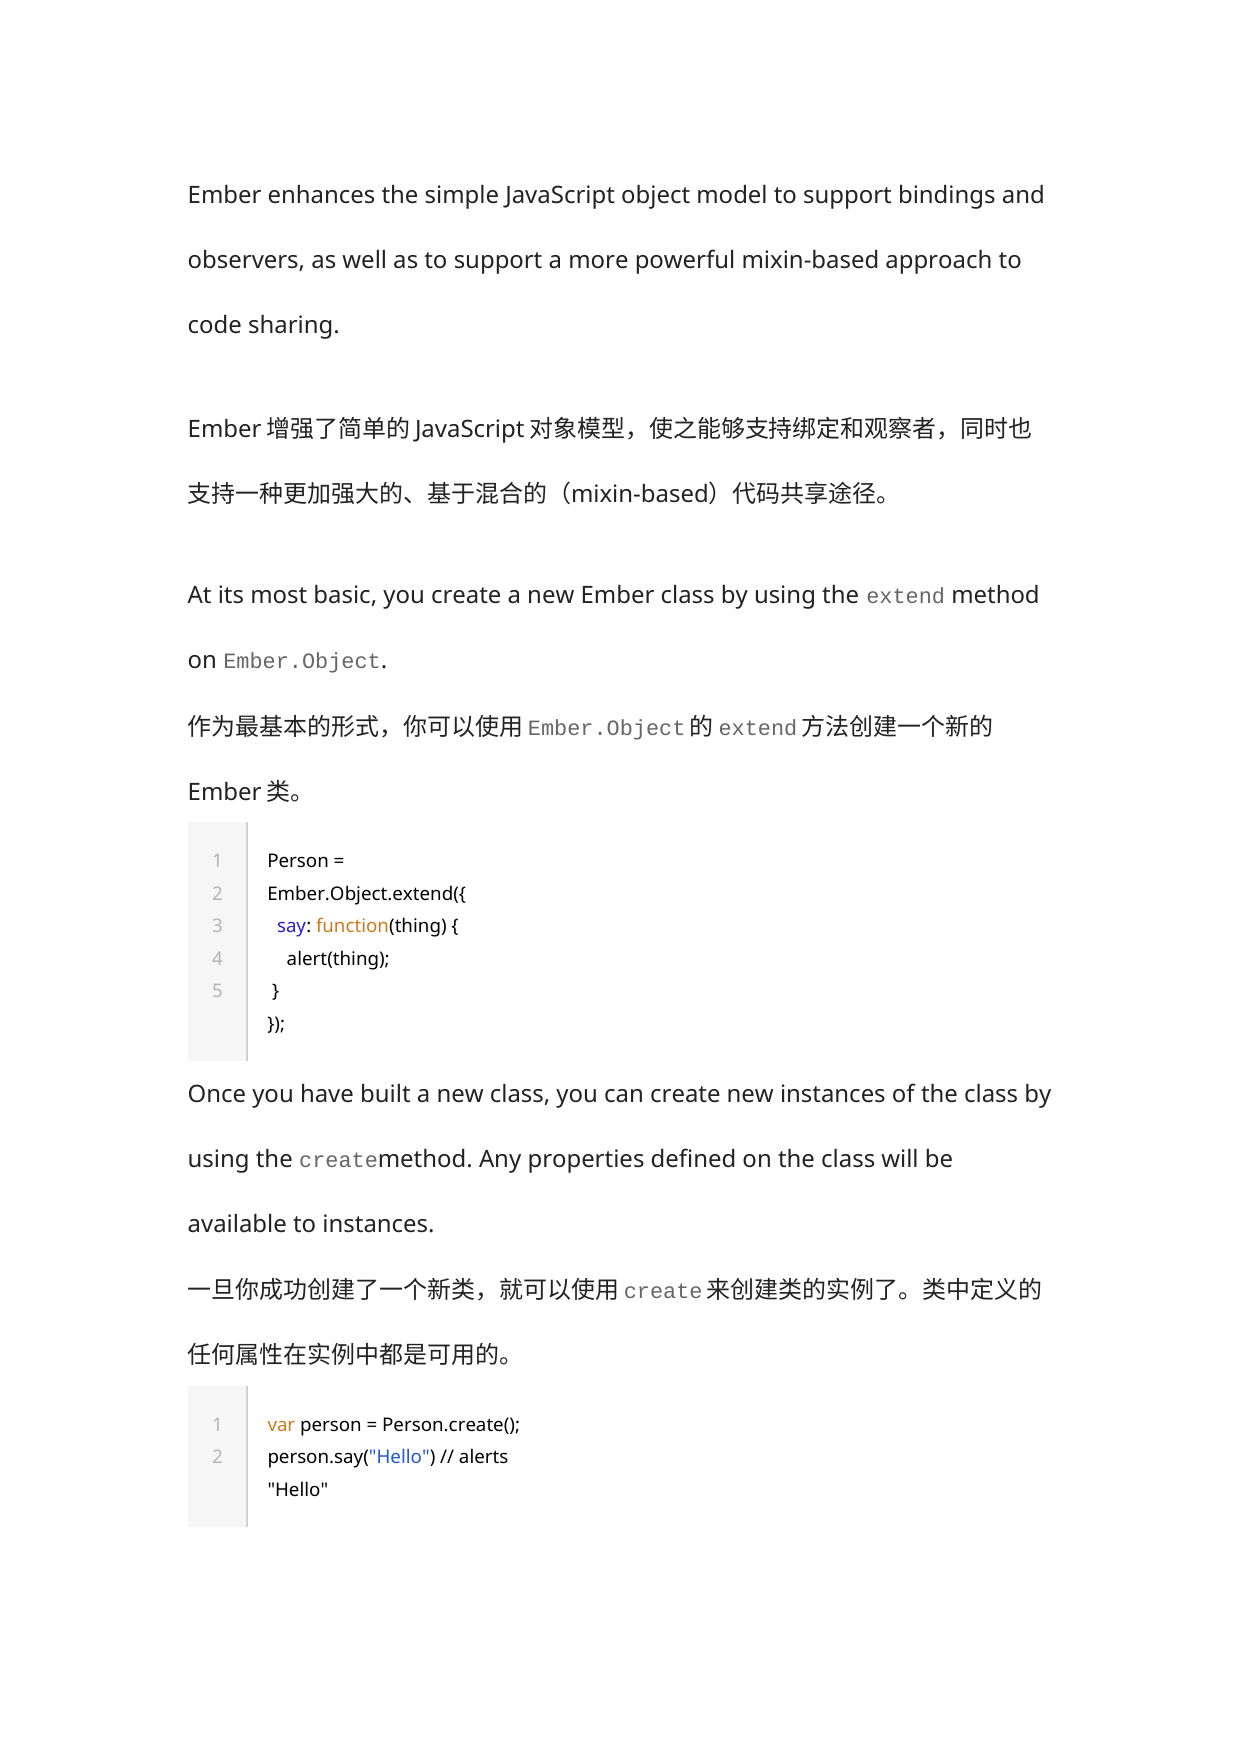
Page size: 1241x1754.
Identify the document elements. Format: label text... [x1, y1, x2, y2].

text Ember增强了简单的JavaScript对象模型，使之能够支持绑定和观察者，同时也支持一种更加强大的、基于混合的（mixin-based）代码共享途径。 [187, 394, 1053, 524]
text Once you have built a new class, you can create new instances of the class by using the createmethod. Any properties defined on the class will be available to instances. [187, 1061, 1053, 1256]
table_header var person = Person.create(); person.say("Hello") // alerts "Hello" [248, 1386, 538, 1527]
text 作为最基本的形式，你可以使用Ember.Object的extend方法创建一个新的Ember类。 [187, 692, 1053, 822]
table_header 1 2 3 4 5 [188, 822, 246, 1061]
text At its most basic, you create a new Ember class by using the extend method on Ember.Object. [187, 562, 1053, 692]
text 一旦你成功创建了一个新类，就可以使用create来创建类的实例了。类中定义的任何属性在实例中都是可用的。 [187, 1256, 1053, 1386]
text Ember enhances the simple JavaScript object model to support bindings and observers, as well as to support a more powerful mixin-based approach to code sharing. [187, 162, 1053, 357]
table_header 1 2 [188, 1386, 246, 1527]
table_header Person = Ember.Object.extend({ say: function(thing) { alert(thing); } }); [248, 822, 513, 1061]
